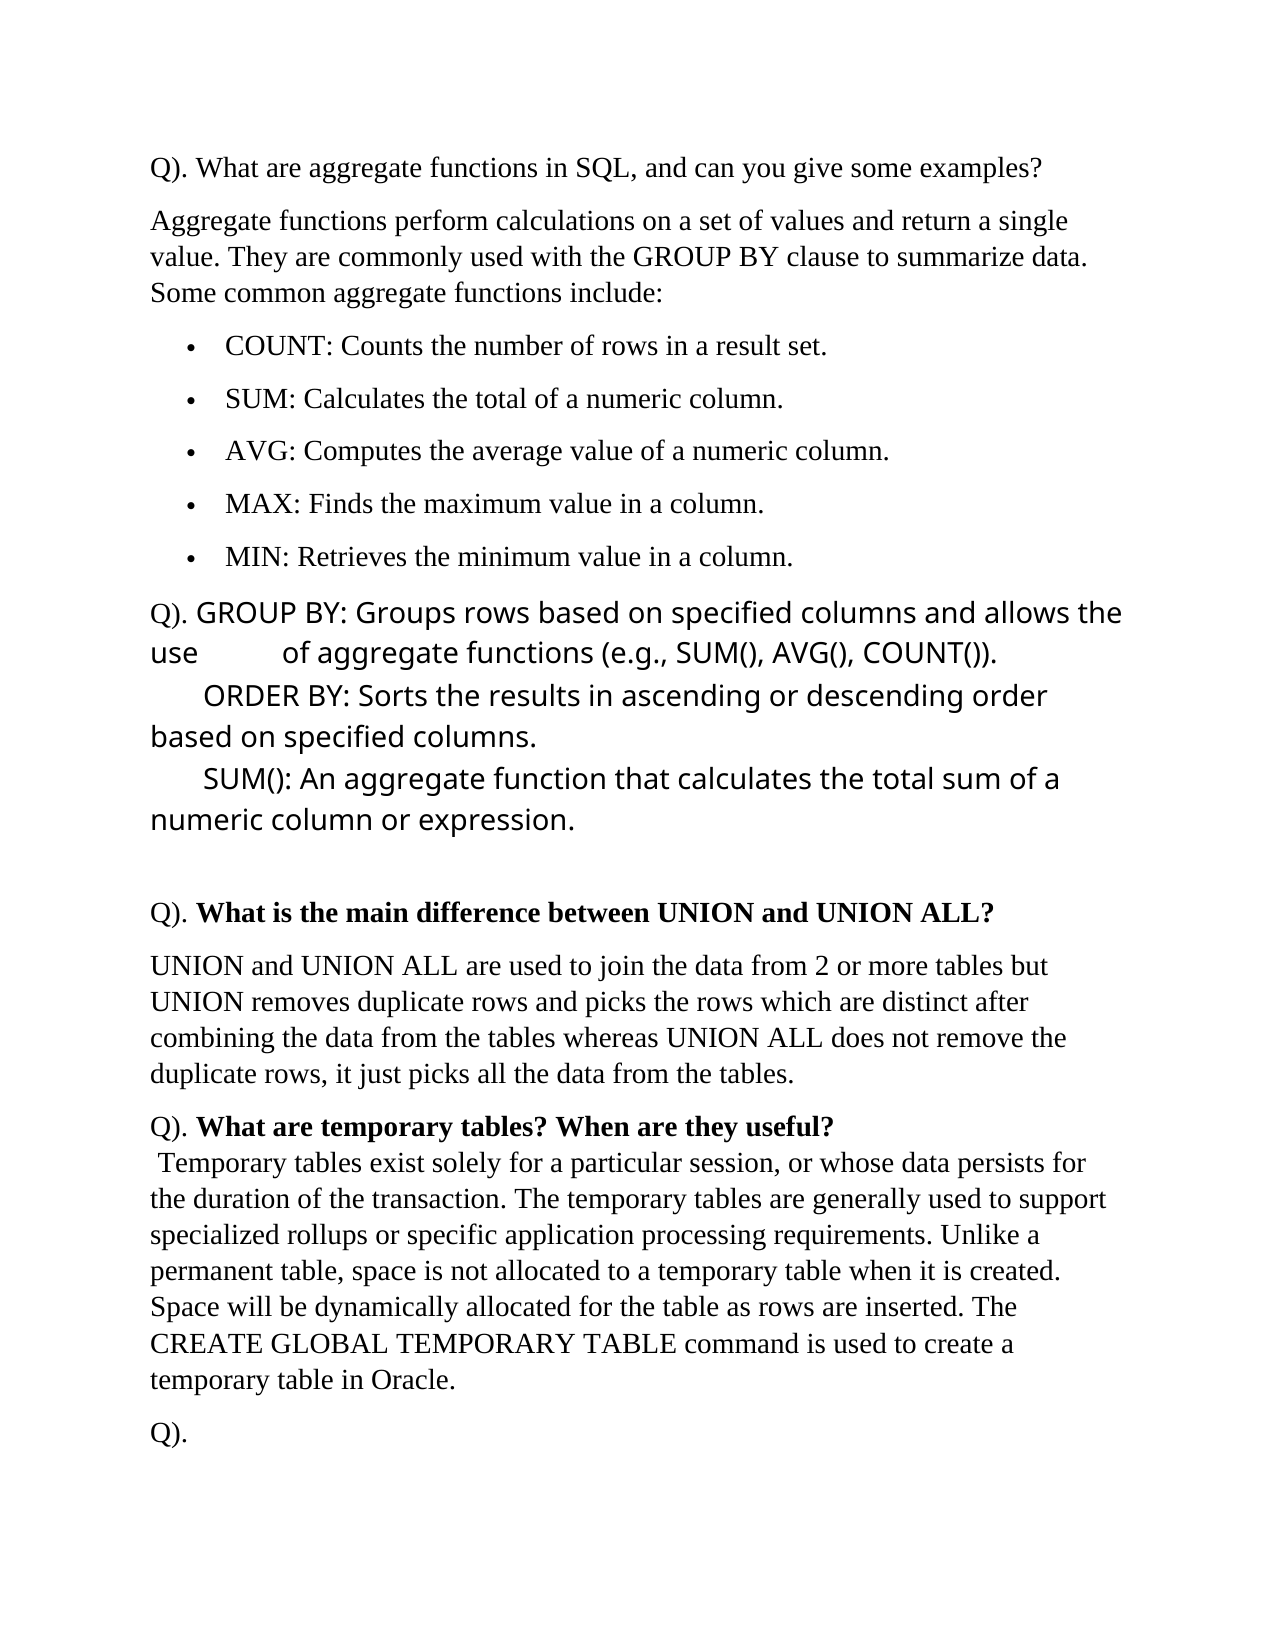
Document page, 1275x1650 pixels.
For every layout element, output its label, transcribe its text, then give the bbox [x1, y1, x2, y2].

text Q). GROUP BY: Groups rows based on specified columns and allows the use of aggregate functions (e.g., SUM(), AVG(), COUNT()). [150, 592, 1125, 672]
text SUM(): An aggregate function that calculates the total sum of a numeric column or expression. [150, 759, 1125, 839]
text Aggregate functions perform calculations on a set of values and return a single value. They are commonly used with the GROUP BY clause to summarize data. Some common aggregate functions include: [150, 203, 1125, 309]
list MAX: Finds the maximum value in a column. [187, 486, 1125, 520]
text Q). What are aggregate functions in SQL, and can you give some examples? [150, 150, 1125, 183]
text ORDER BY: Sorts the results in ascending or descending order based on specified columns. [150, 675, 1125, 756]
text UNION and UNION ALL are used to join the data from 2 or more tables but UNION removes duplicate rows and picks the rows which are distinct after combining the data from the tables whereas UNION ALL does not remove the duplicate rows, it just picks all the data from the tables. [150, 948, 1125, 1089]
list MIN: Retrieves the minimum value in a column. [187, 539, 1125, 573]
list COUNT: Counts the number of rows in a result set. [187, 328, 1125, 361]
text Q). What are temporary tables? When are they useful? Temporary tables exist solely for a particular session, or whose data persists for the duration of the transaction. The temporary tables are generally used to support specialized rollups or specific application processing requirements. Unlike a permanent table, space is not allocated to a temporary table when it is created. Space will be dynamically allocated for the table as rows are inserted. The CREATE GLOBAL TEMPORARY TABLE command is used to create a temporary table in Oracle. [150, 1109, 1125, 1395]
list AVG: Computes the average value of a numeric column. [187, 433, 1125, 467]
text Q). [150, 1415, 1125, 1448]
list SUM: Calculates the total of a numeric column. [187, 381, 1125, 414]
text Q). What is the main difference between UNION and UNION ALL? [150, 895, 1125, 928]
